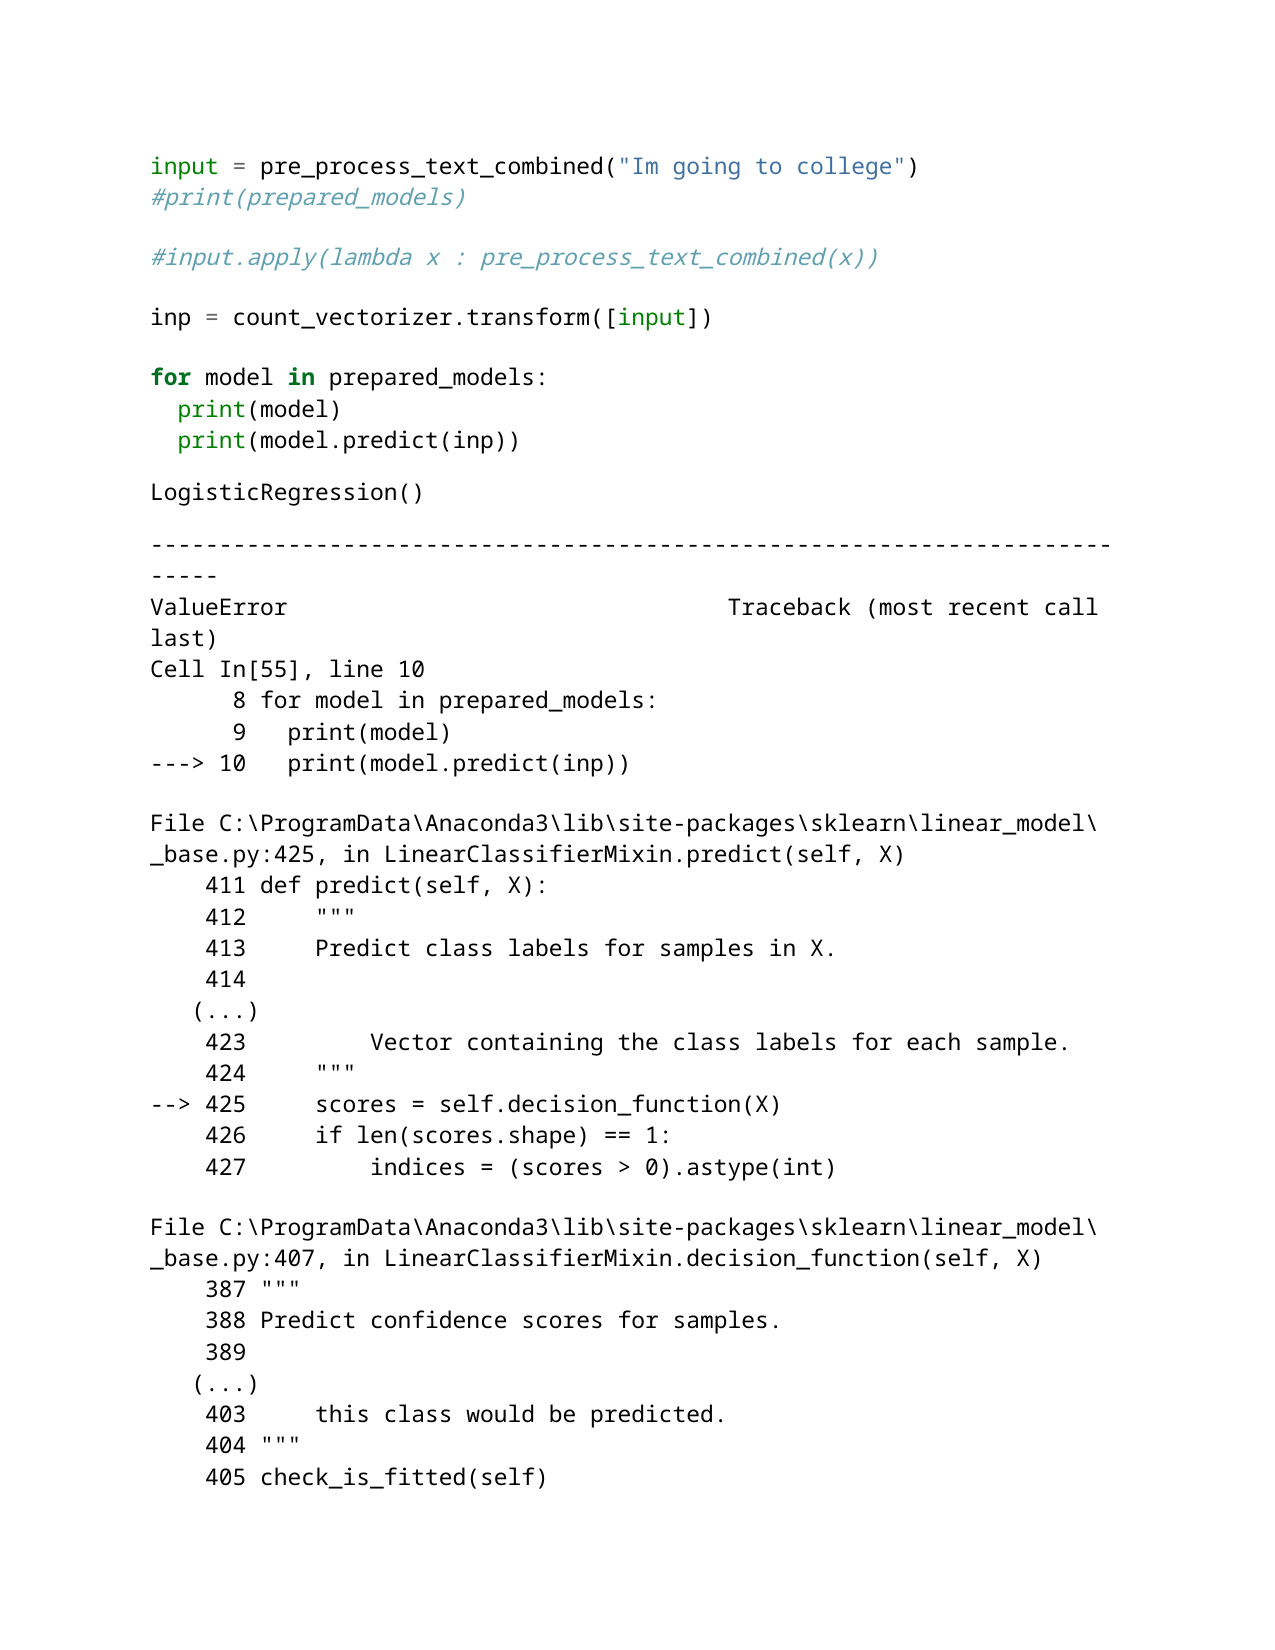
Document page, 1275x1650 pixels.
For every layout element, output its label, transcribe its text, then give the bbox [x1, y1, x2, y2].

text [150, 528, 1125, 1492]
text input = pre_process_text_combined("Im going to college") #print(prepared_models) #input.apply(lambda x : pre_process_text_combined(x)) inp = count_vectorizer.transform([input]) for model in prepared_models: print(model) print(model.predict(inp)) [150, 150, 1125, 455]
text LogisticRegression() [150, 476, 1125, 507]
